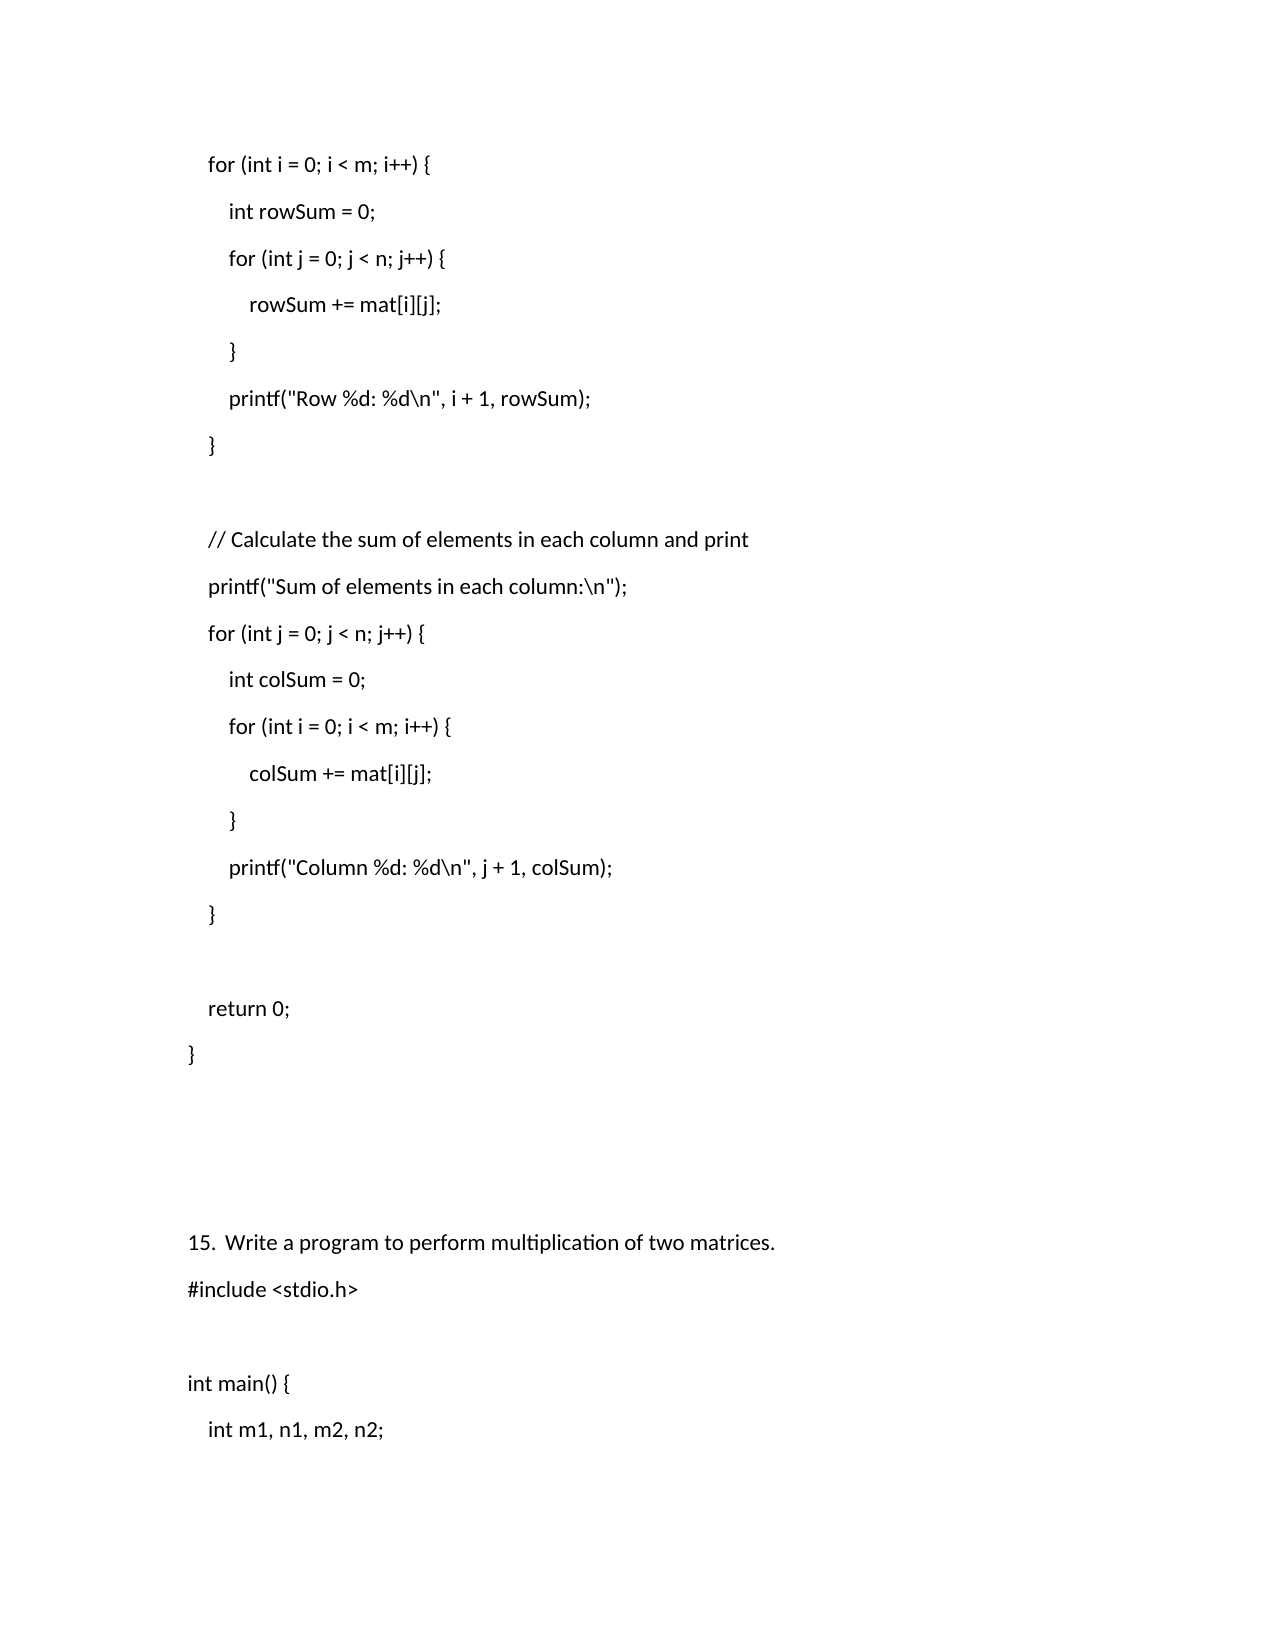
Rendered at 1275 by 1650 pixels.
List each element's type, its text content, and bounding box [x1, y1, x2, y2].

text colSum += mat[i][j]; [187, 759, 1125, 787]
text int main() { [187, 1369, 1125, 1397]
text } [187, 900, 1125, 928]
text printf("Sum of elements in each column:\n"); [187, 572, 1125, 600]
text for (int j = 0; j < n; j++) { [187, 619, 1125, 647]
text printf("Column %d: %d\n", j + 1, colSum); [187, 853, 1125, 881]
text printf("Row %d: %d\n", i + 1, rowSum); [187, 384, 1125, 412]
text } [187, 1041, 1125, 1069]
text for (int i = 0; i < m; i++) { [187, 712, 1125, 741]
text } [187, 431, 1125, 459]
text for (int j = 0; j < n; j++) { [187, 244, 1125, 272]
text return 0; [187, 994, 1125, 1022]
text #include <stdio.h> [187, 1275, 1125, 1303]
list Write a program to perform multiplication of two matrices. [187, 1228, 1125, 1256]
text } [187, 337, 1125, 366]
text rowSum += mat[i][j]; [187, 291, 1125, 319]
text // Calculate the sum of elements in each column and print [187, 525, 1125, 553]
text int colSum = 0; [187, 666, 1125, 694]
text } [187, 806, 1125, 834]
text int rowSum = 0; [187, 197, 1125, 225]
text int m1, n1, m2, n2; [187, 1416, 1125, 1444]
text for (int i = 0; i < m; i++) { [187, 150, 1125, 178]
